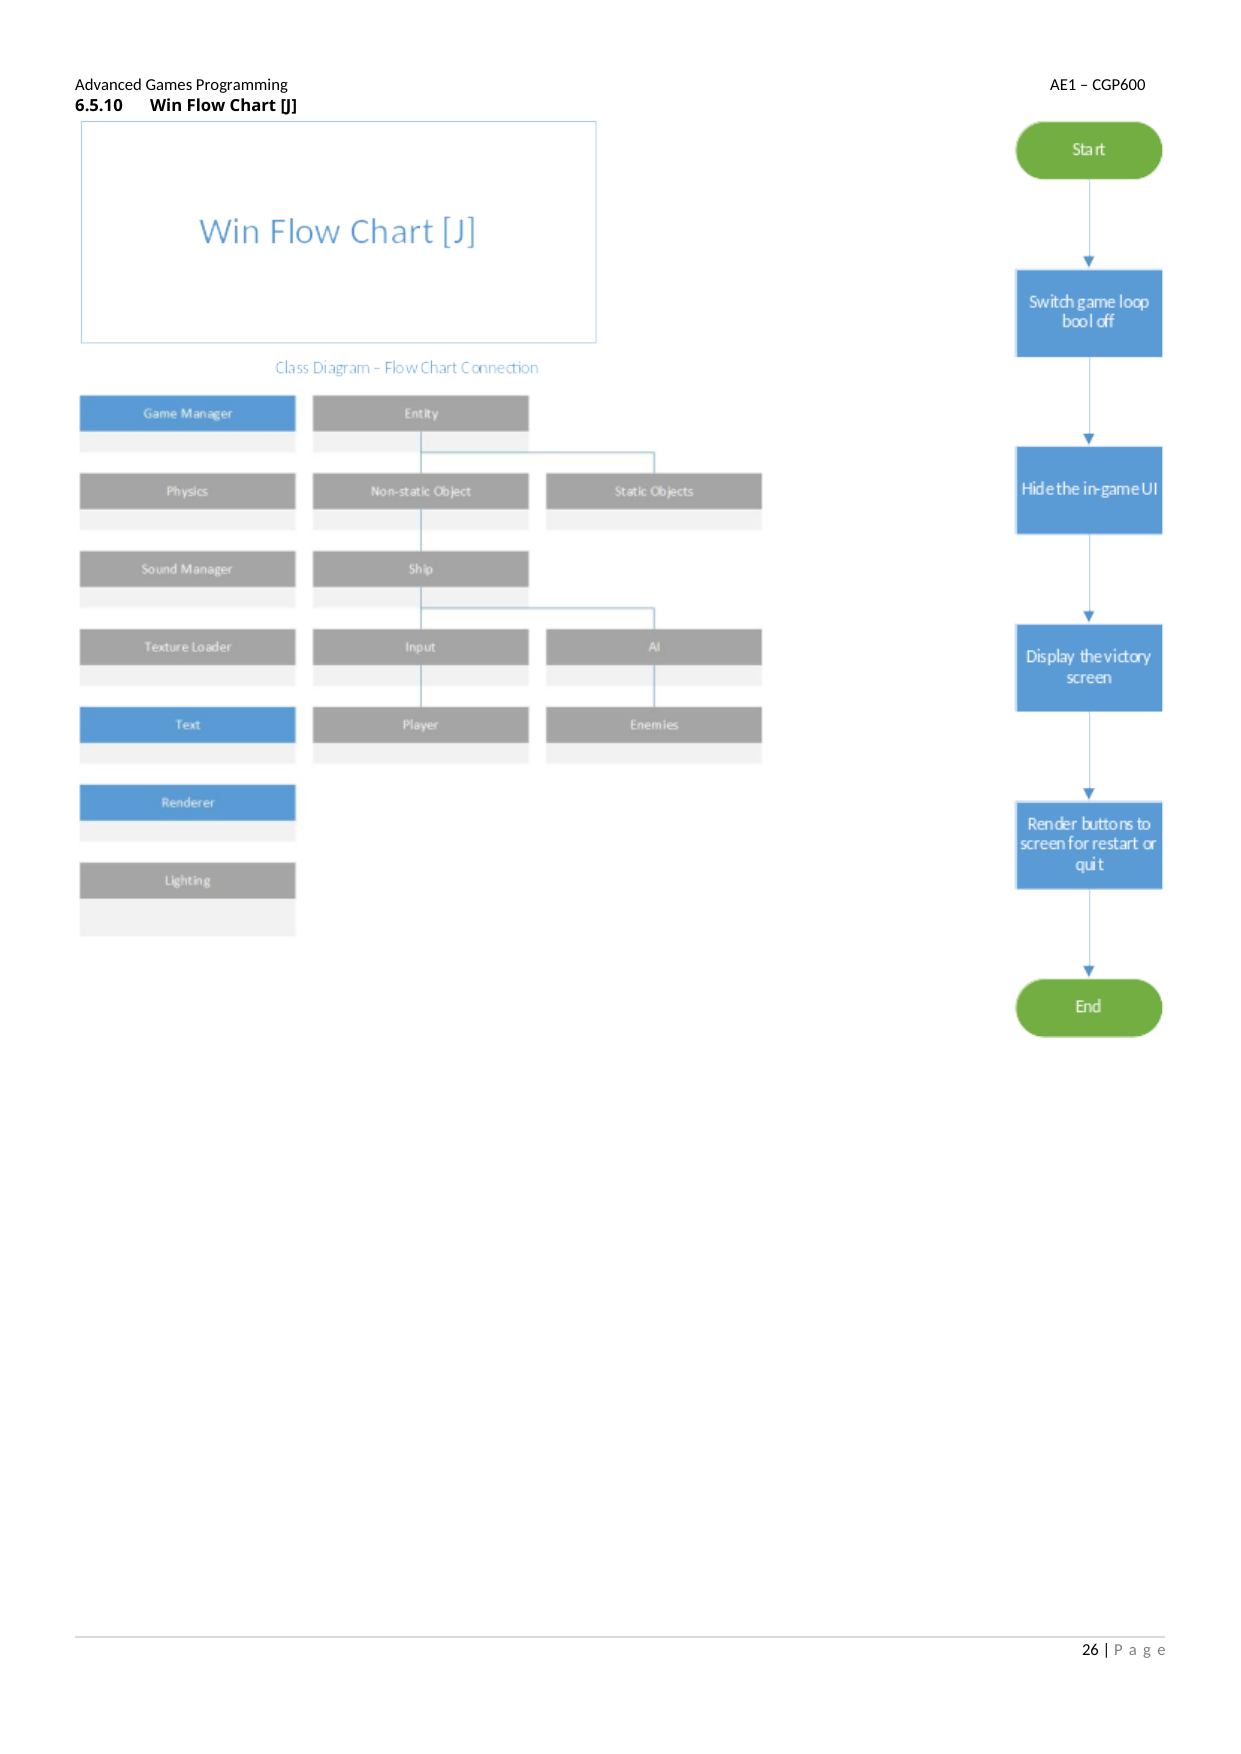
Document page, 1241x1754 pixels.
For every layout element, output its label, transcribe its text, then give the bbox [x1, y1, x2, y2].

subtitle Win Flow Chart [J] [75, 94, 1165, 117]
